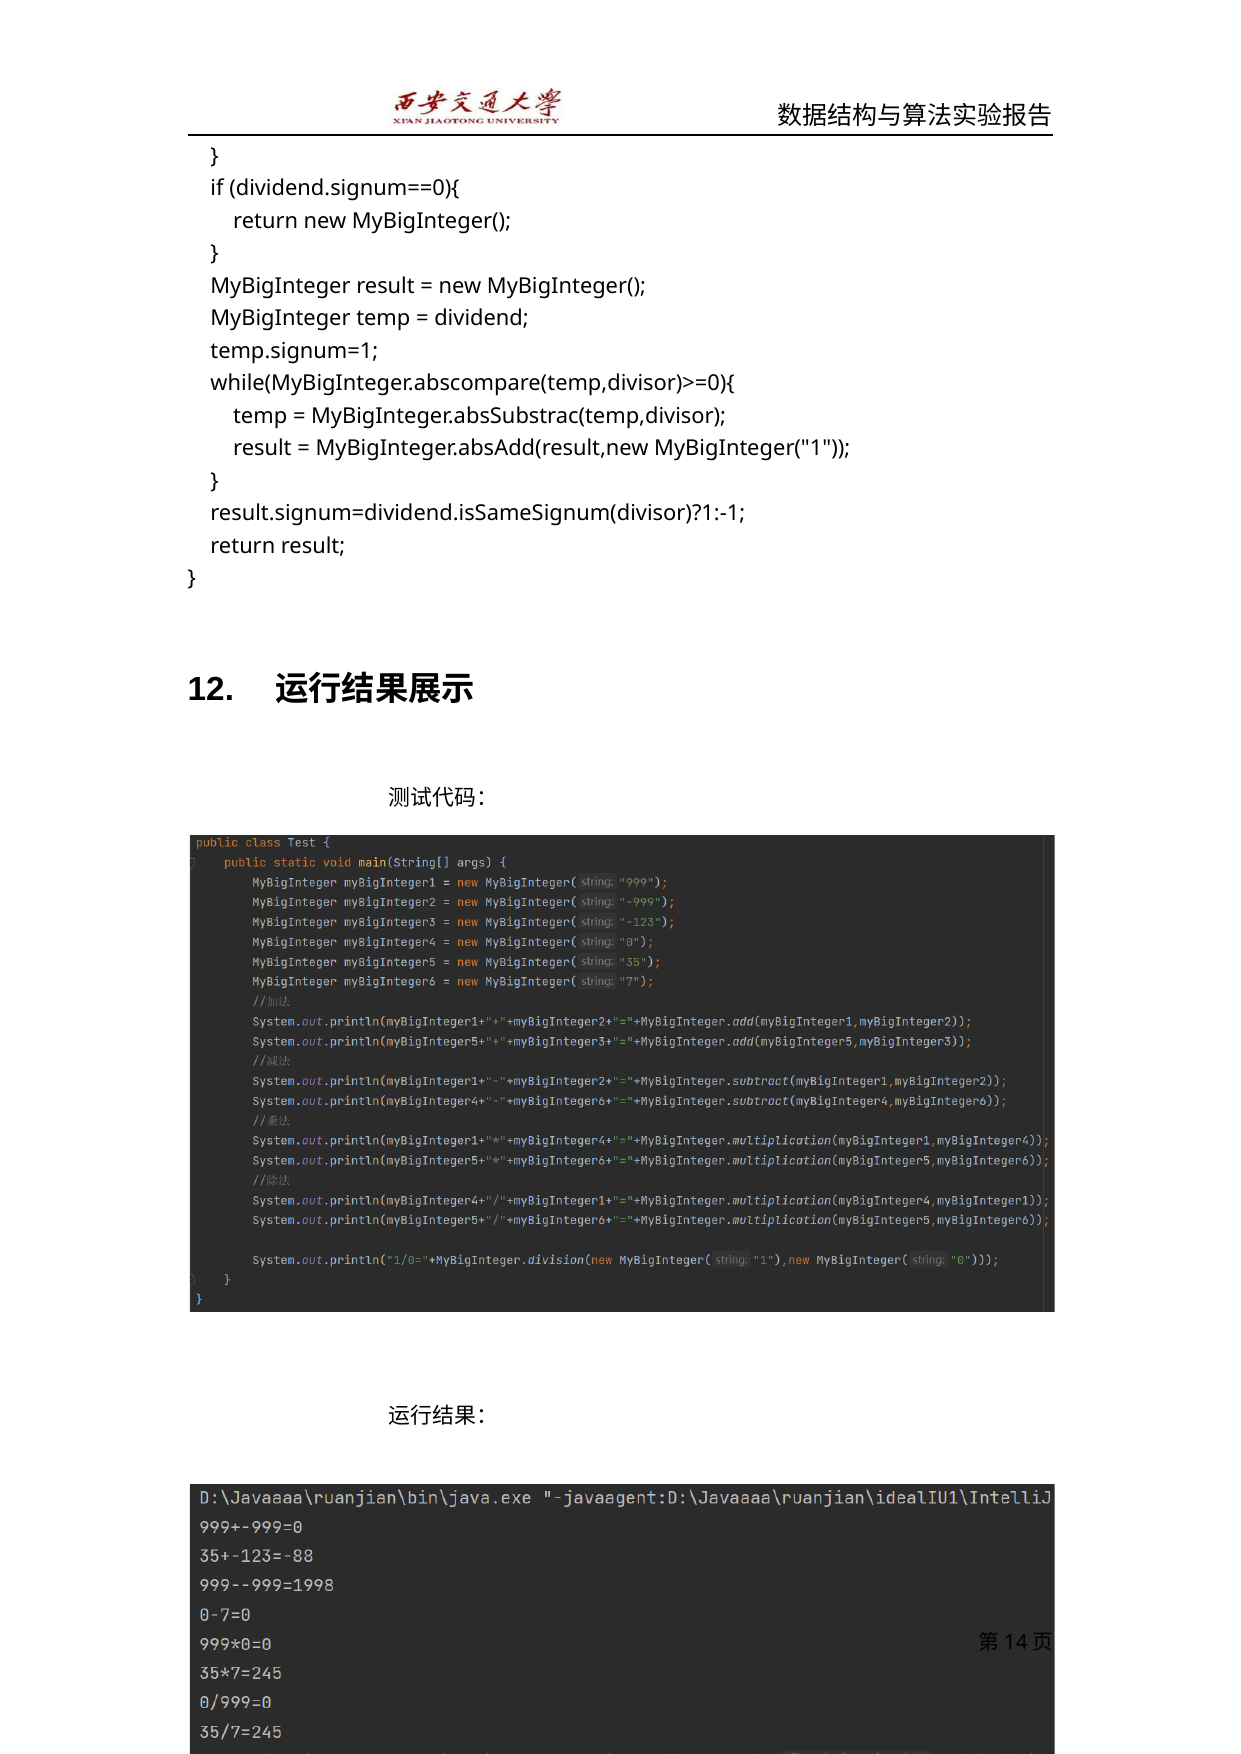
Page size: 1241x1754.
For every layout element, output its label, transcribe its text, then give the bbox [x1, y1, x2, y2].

text 测试代码： [187, 780, 1053, 812]
picture [189, 835, 1055, 1312]
picture [189, 1484, 1055, 1754]
picture [388, 88, 564, 125]
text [187, 138, 1053, 593]
subtitle 运行结果展示 [187, 653, 1053, 718]
text 运行结果： [187, 1397, 1053, 1430]
